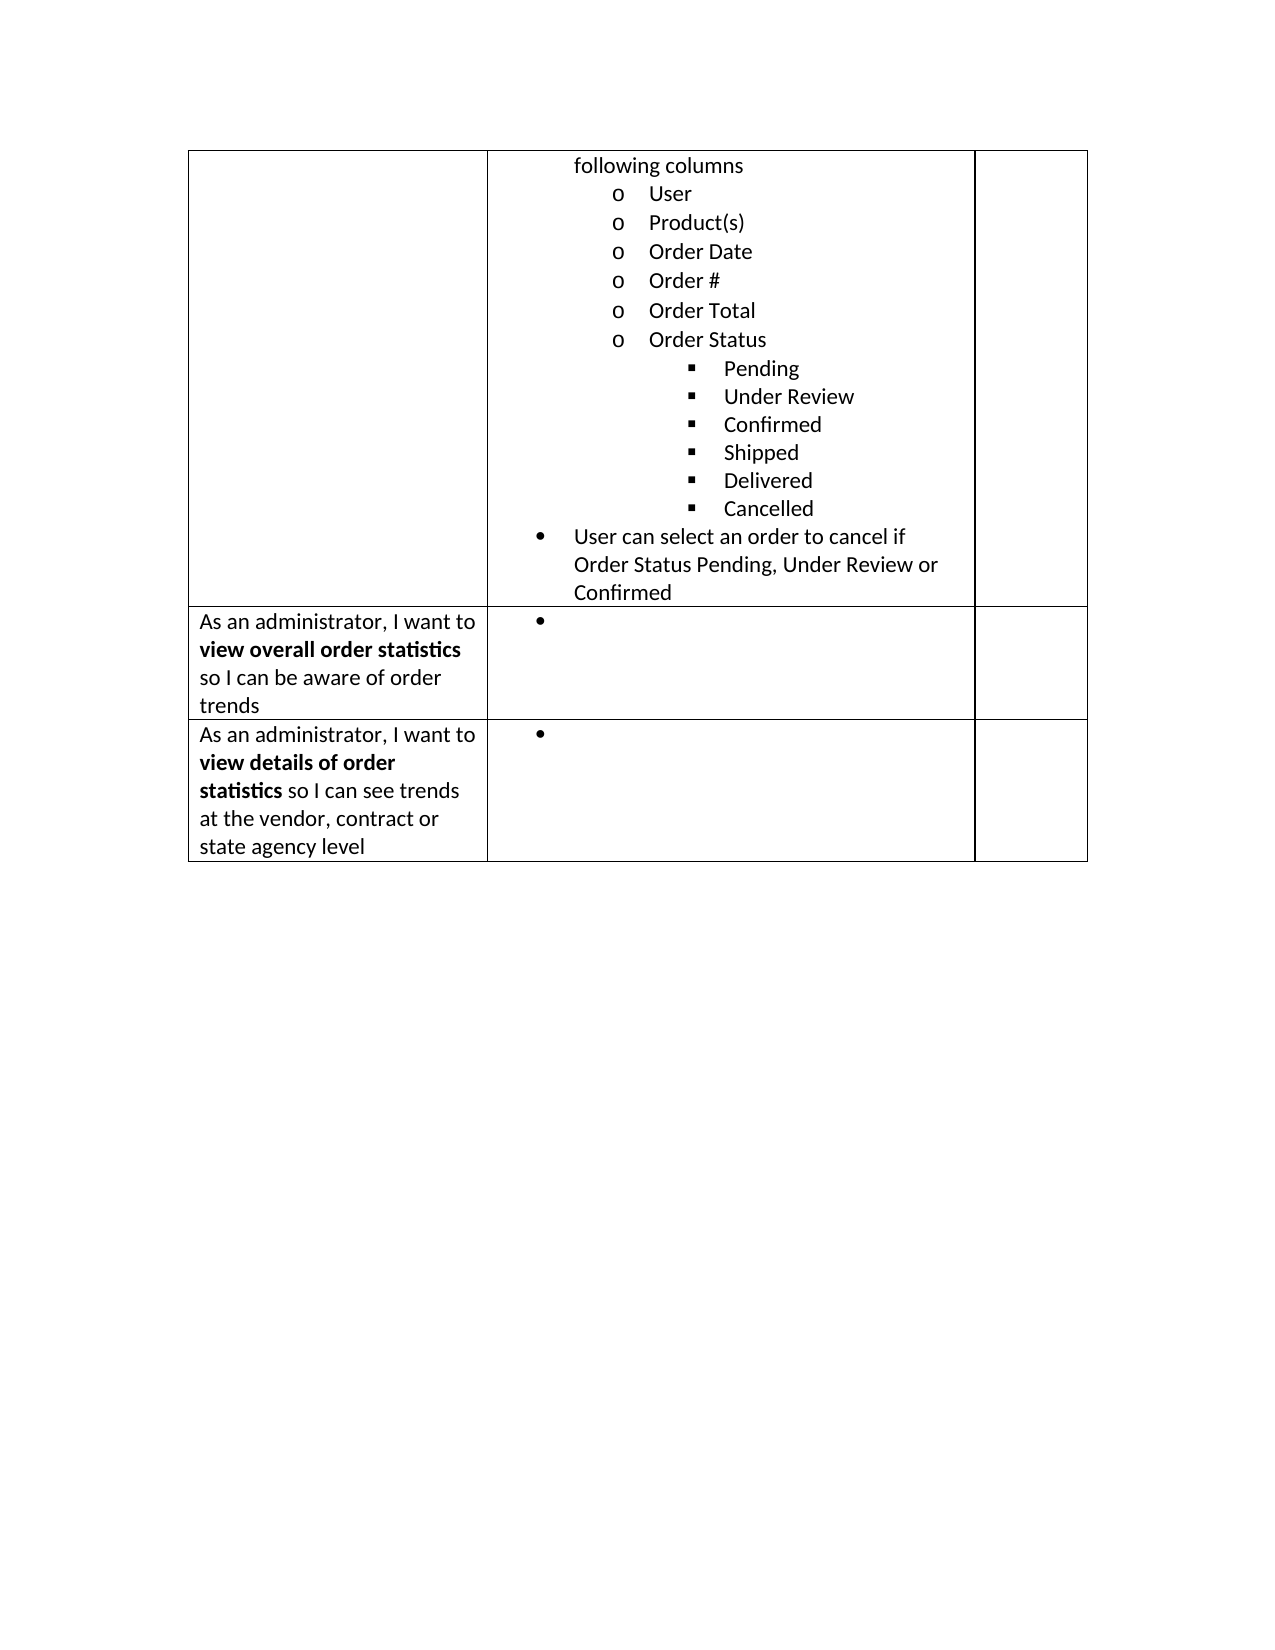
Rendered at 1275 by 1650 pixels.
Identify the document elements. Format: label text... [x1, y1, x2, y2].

table_cell [976, 151, 1087, 606]
table_cell [976, 720, 1087, 861]
table_cell [976, 607, 1087, 719]
table_cell [488, 720, 974, 861]
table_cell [488, 151, 974, 606]
table_cell [488, 607, 974, 719]
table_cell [189, 151, 487, 606]
table_cell As an administrator, I want to view overall order statistics so I can be aware of order trends [189, 607, 487, 719]
table_cell As an administrator, I want to view details of order statistics so I can see trends at the vendor, contract or state agency level [189, 720, 487, 861]
